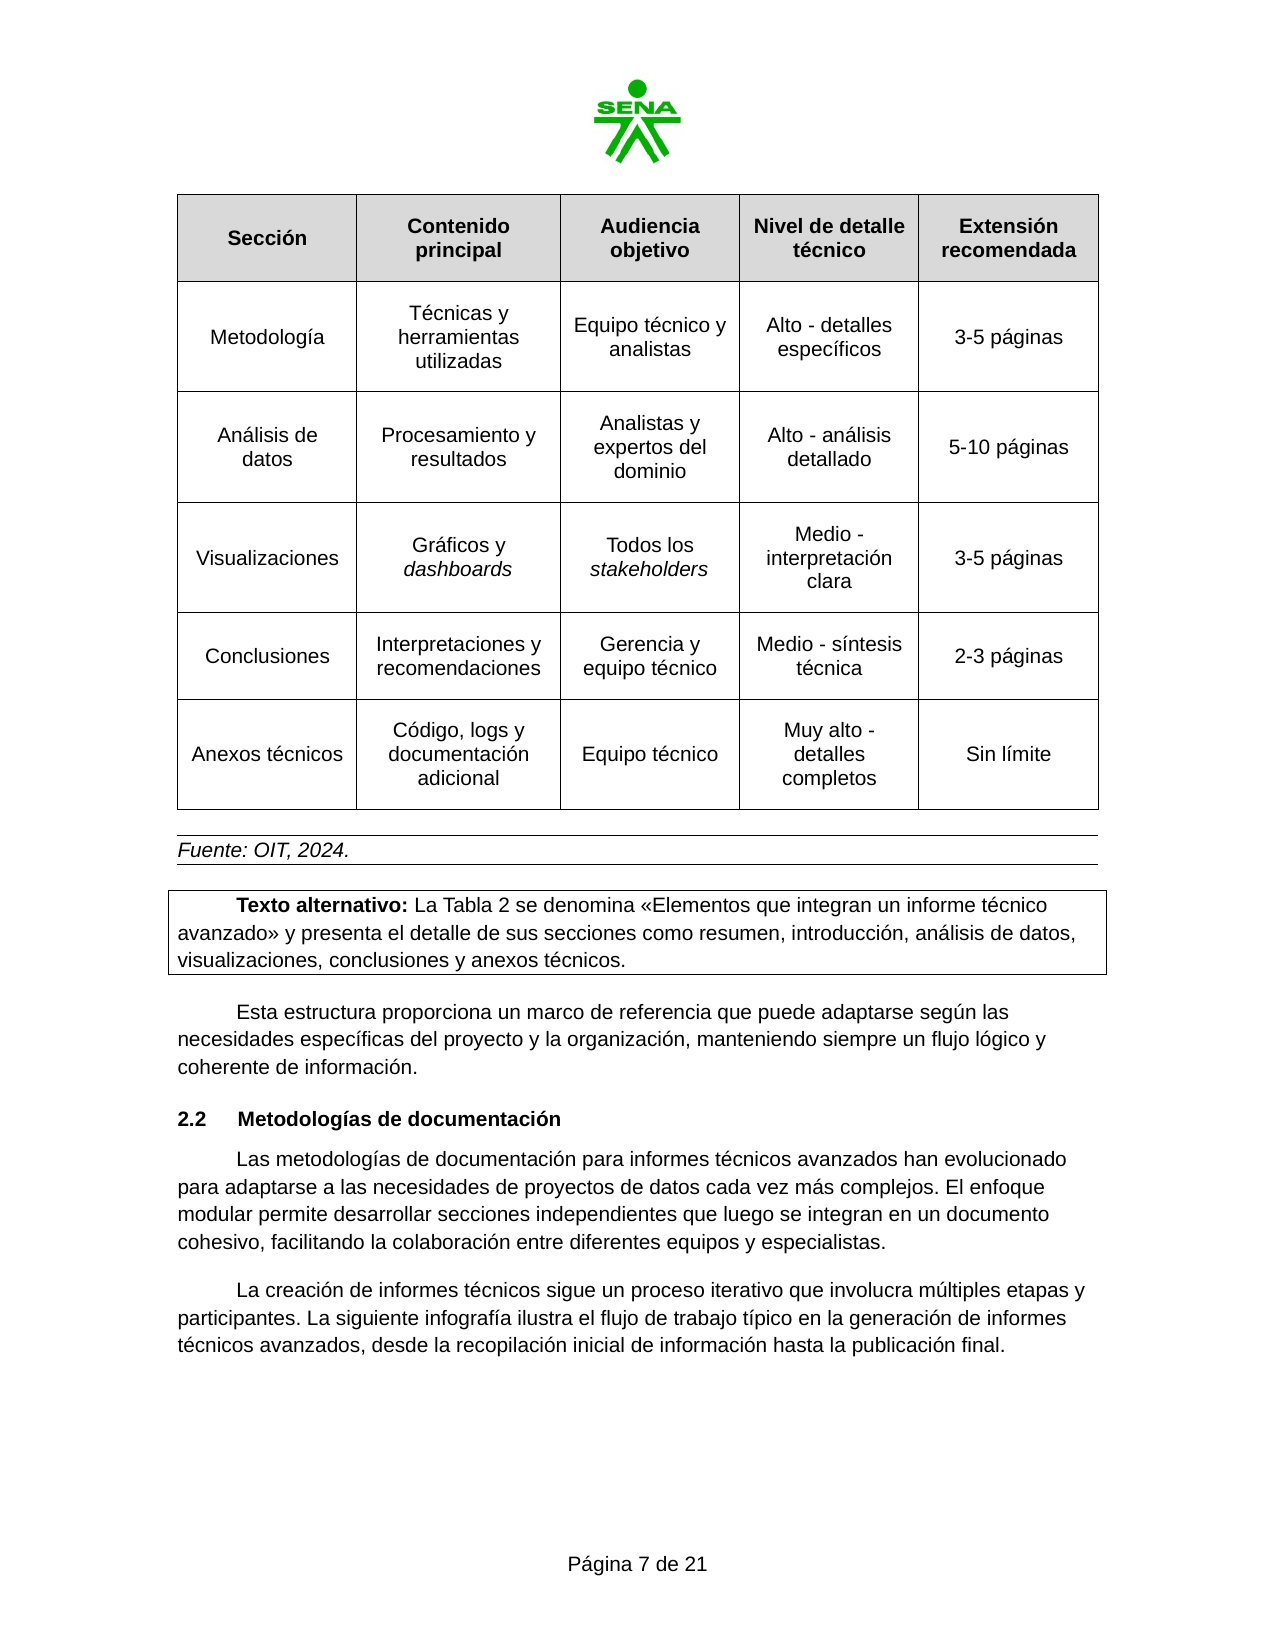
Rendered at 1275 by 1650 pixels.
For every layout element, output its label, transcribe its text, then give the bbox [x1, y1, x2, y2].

table_header Extensión recomendada [919, 195, 1098, 281]
text Fuente: OIT, 2024. [177, 836, 1098, 864]
table_header Contenido principal [357, 195, 560, 281]
table_cell Código, logs y documentación adicional [357, 700, 560, 809]
table_cell Interpretaciones y recomendaciones [357, 613, 560, 698]
picture [588, 73, 687, 171]
table_cell Medio - síntesis técnica [740, 613, 918, 698]
table_header Nivel de detalle técnico [740, 195, 918, 281]
table_cell Visualizaciones [178, 503, 356, 612]
table_cell Sin límite [919, 700, 1098, 809]
table_cell 3-5 páginas [919, 503, 1098, 612]
table_cell Medio - interpretación clara [740, 503, 918, 612]
table_cell Todos los stakeholders [561, 503, 739, 612]
table_cell Equipo técnico [561, 700, 739, 809]
table_cell 2-3 páginas [919, 613, 1098, 698]
text La creación de informes técnicos sigue un proceso iterativo que involucra múltiples etapas y participantes. La siguiente infografía ilustra el flujo de trabajo típico en la generación de informes técnicos avanzados, desde la recopilación inicial de información hasta la publicación final. [177, 1278, 1098, 1357]
table_cell Analistas y expertos del dominio [561, 392, 739, 502]
table_cell Gerencia y equipo técnico [561, 613, 739, 698]
table_cell 5-10 páginas [919, 392, 1098, 502]
table_cell Alto - análisis detallado [740, 392, 918, 502]
table_cell 3-5 páginas [919, 282, 1098, 391]
text Texto alternativo: La Tabla 2 se denomina «Elementos que integran un informe técnico avanzado» y presenta el detalle de sus secciones como resumen, introducción, análisis de datos, visualizaciones, conclusiones y anexos técnicos. [169, 891, 1106, 974]
table_header Audiencia objetivo [561, 195, 739, 281]
table_cell Equipo técnico y analistas [561, 282, 739, 391]
text Las metodologías de documentación para informes técnicos avanzados han evolucionado para adaptarse a las necesidades de proyectos de datos cada vez más complejos. El enfoque modular permite desarrollar secciones independientes que luego se integran en un documento cohesivo, facilitando la colaboración entre diferentes equipos y especialistas. [177, 1147, 1098, 1254]
table_header Sección [178, 195, 356, 281]
text Esta estructura proporciona un marco de referencia que puede adaptarse según las necesidades específicas del proyecto y la organización, manteniendo siempre un flujo lógico y coherente de información. [177, 1000, 1098, 1079]
table_cell Metodología [178, 282, 356, 391]
subtitle Metodologías de documentación [177, 1107, 1098, 1131]
table_cell Muy alto - detalles completos [740, 700, 918, 809]
table_cell Técnicas y herramientas utilizadas [357, 282, 560, 391]
table_cell Análisis de datos [178, 392, 356, 502]
table_cell Procesamiento y resultados [357, 392, 560, 502]
table_cell Conclusiones [178, 613, 356, 698]
table_cell Anexos técnicos [178, 700, 356, 809]
table_cell Gráficos y dashboards [357, 503, 560, 612]
table_cell Alto - detalles específicos [740, 282, 918, 391]
